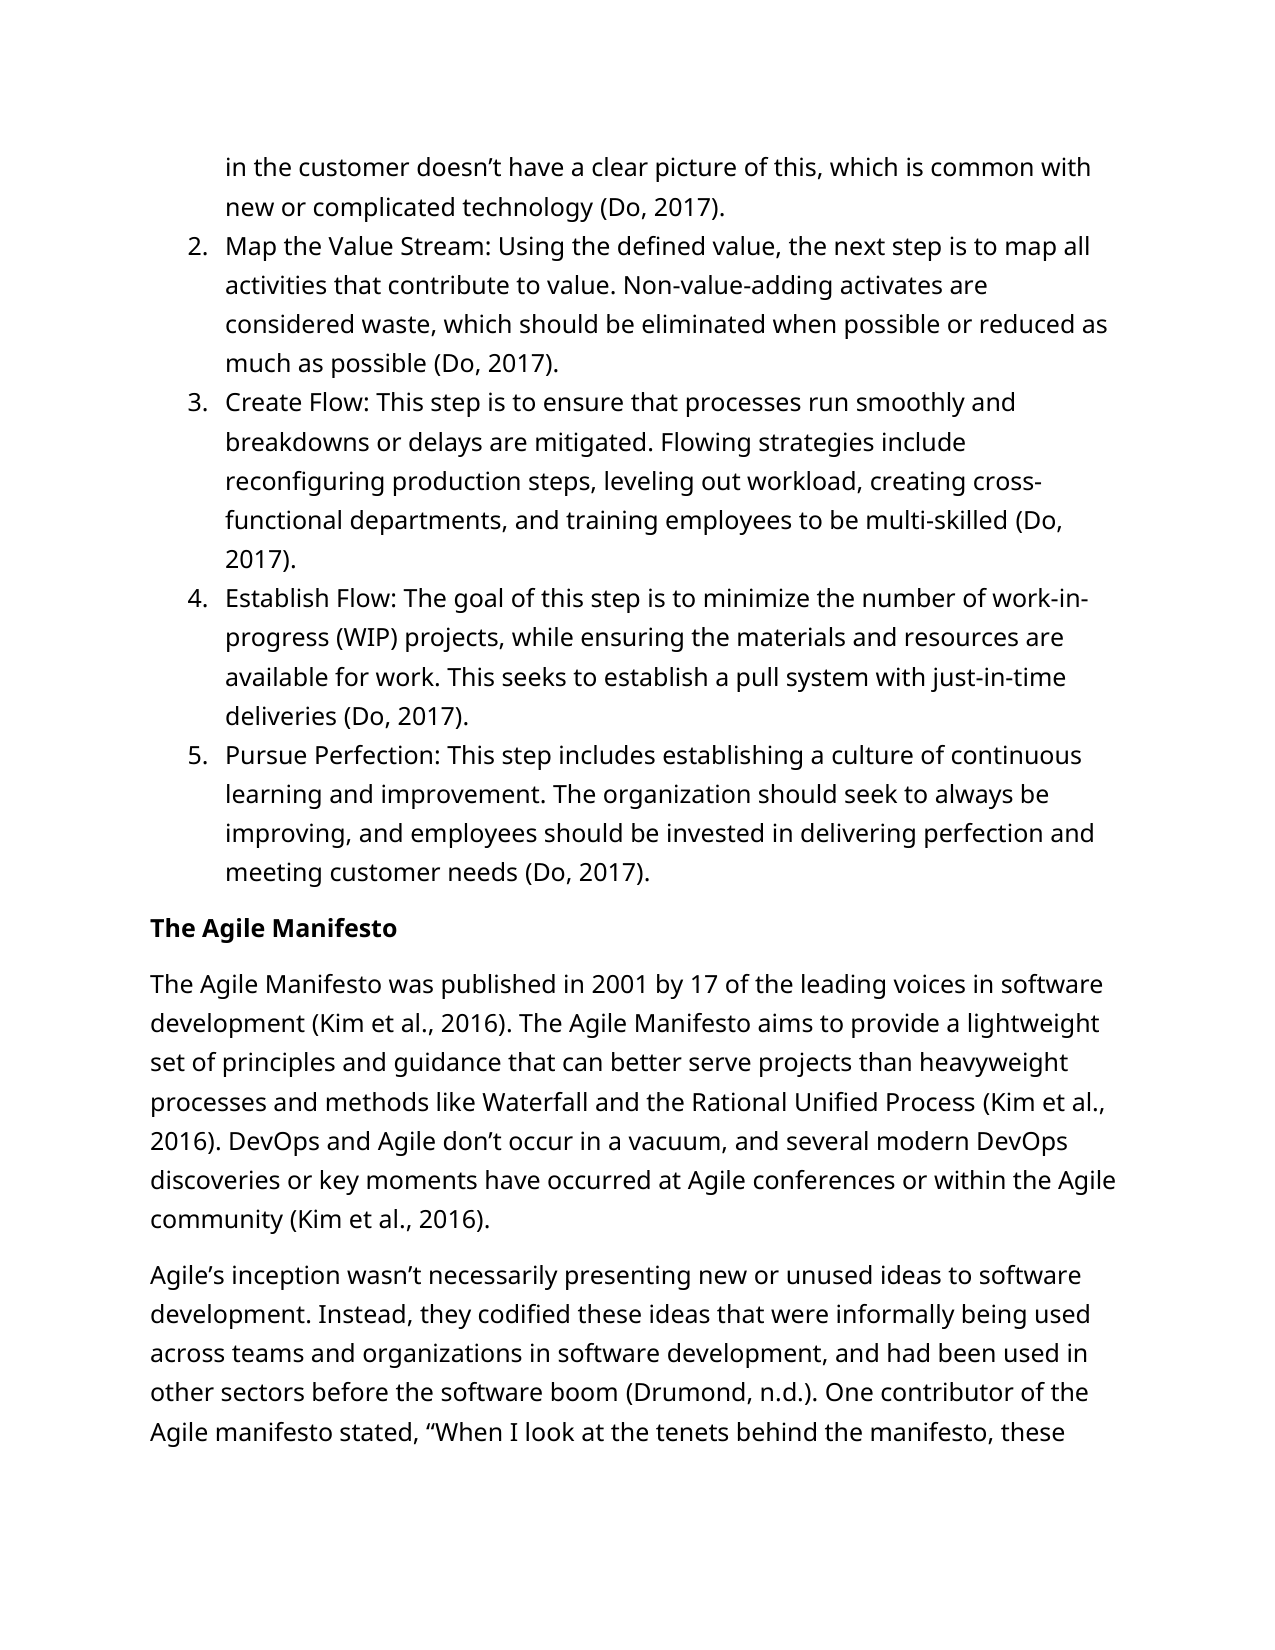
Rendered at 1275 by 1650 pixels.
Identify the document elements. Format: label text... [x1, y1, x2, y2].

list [187, 150, 1125, 223]
list Map the Value Stream: Using the defined value, the next step is to map all activities that contribute to value. Non-value-adding activates are considered waste, which should be eliminated when possible or reduced as much as possible (Do, 2017). [187, 228, 1125, 380]
text The Agile Manifesto was published in 2001 by 17 of the leading voices in software development (Kim et al., 2016). The Agile Manifesto aims to provide a lightweight set of principles and guidance that can better serve projects than heavyweight processes and methods like Waterfall and the Rational Unified Process (Kim et al., 2016). DevOps and Agile don’t occur in a vacuum, and several modern DevOps discoveries or key moments have occurred at Agile conferences or within the Agile community (Kim et al., 2016). [150, 967, 1125, 1236]
list Pursue Perfection: This step includes establishing a culture of continuous learning and improvement. The organization should seek to always be improving, and employees should be invested in delivering perfection and meeting customer needs (Do, 2017). [187, 737, 1125, 889]
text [150, 1257, 1125, 1448]
text The Agile Manifesto [150, 911, 1125, 945]
list Establish Flow: The goal of this step is to minimize the number of work-in-progress (WIP) projects, while ensuring the materials and resources are available for work. This seeks to establish a pull system with just-in-time deliveries (Do, 2017). [187, 581, 1125, 732]
list Create Flow: This step is to ensure that processes run smoothly and breakdowns or delays are mitigated. Flowing strategies include reconfiguring production steps, leveling out workload, creating cross-functional departments, and training employees to be multi-skilled (Do, 2017). [187, 385, 1125, 576]
